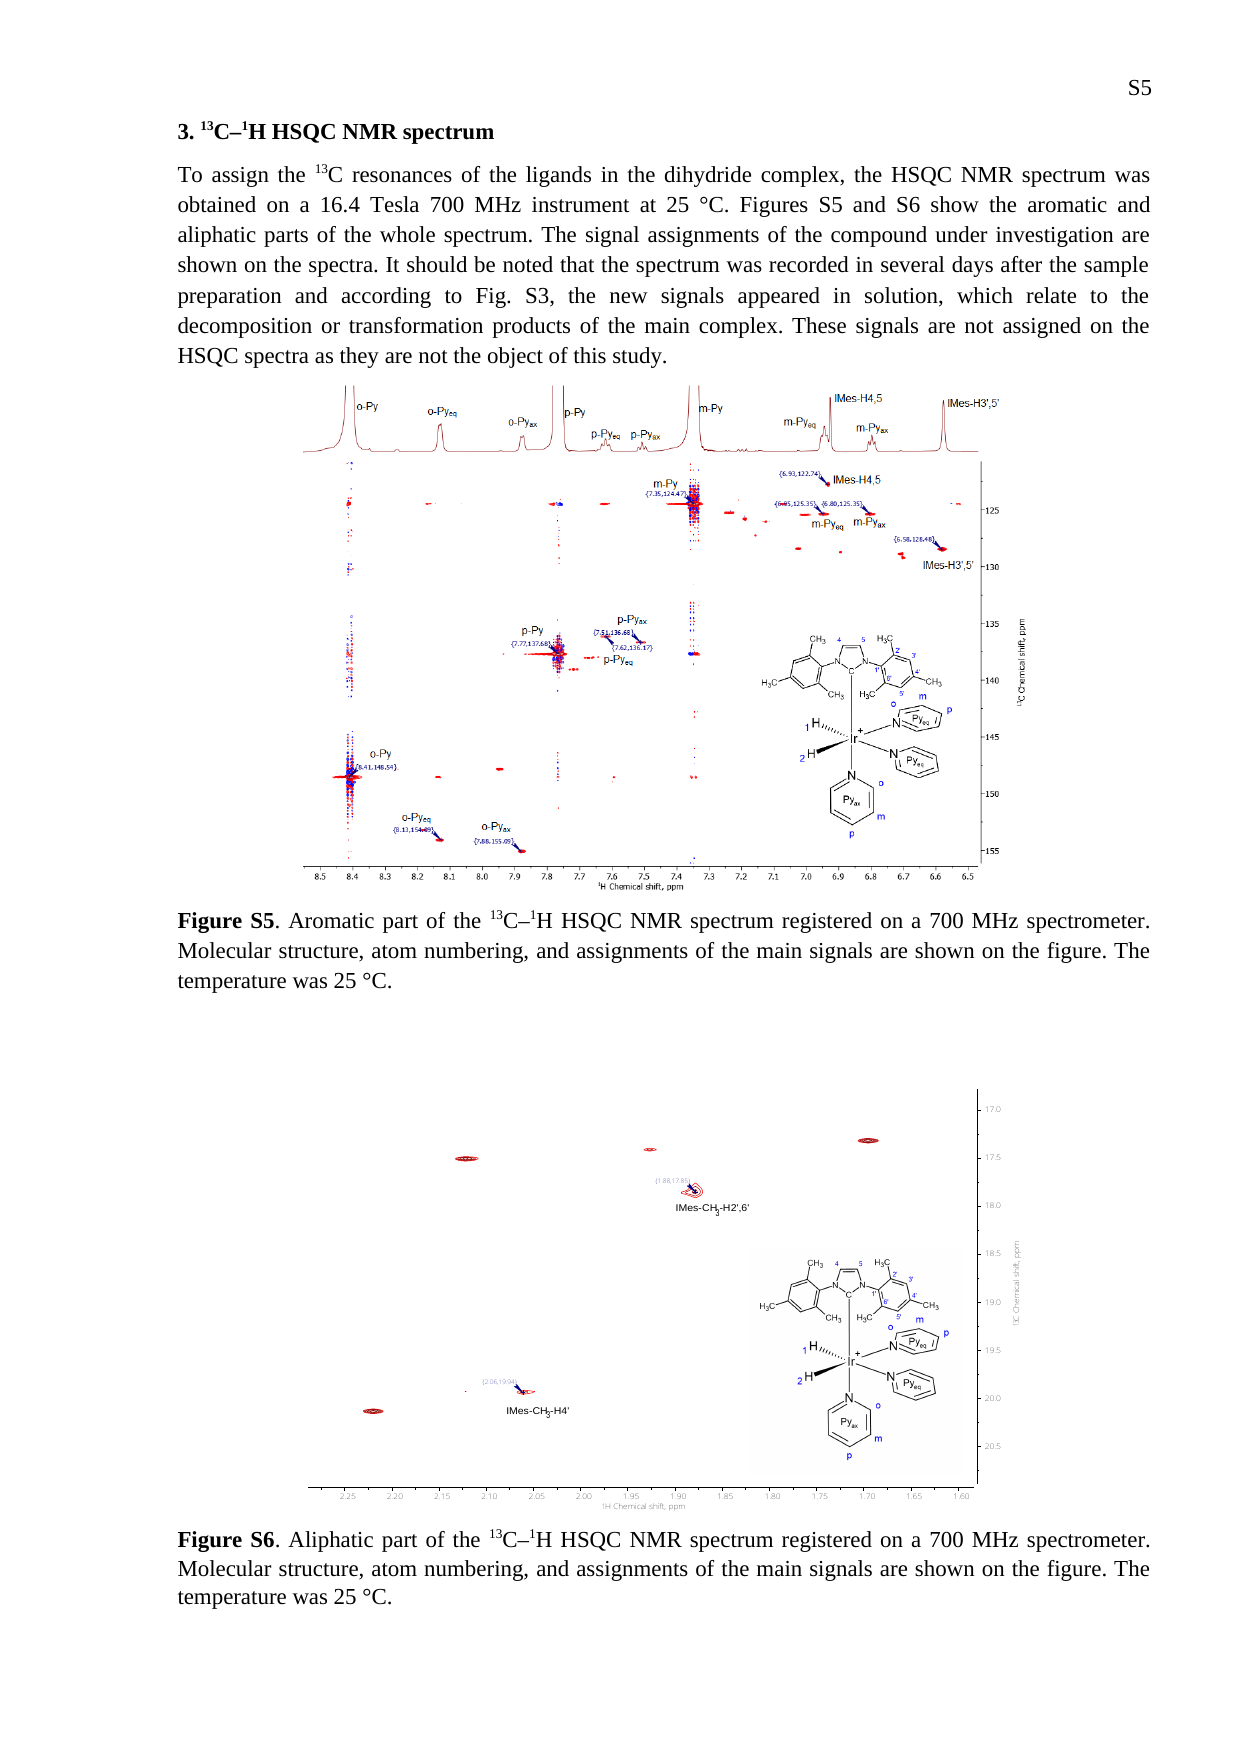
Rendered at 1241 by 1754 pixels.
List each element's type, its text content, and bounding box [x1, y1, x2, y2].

text Figure S5. Aromatic part of the 13C–1H HSQC NMR spectrum registered on a 700 MHz spectrometer. Molecular structure, atom numbering, and assignments of the main signals are shown on the figure. The temperature was 25 °C. [177, 907, 1152, 994]
text Figure S6. Aliphatic part of the 13C–1H HSQC NMR spectrum registered on a 700 MHz spectrometer. Molecular structure, atom numbering, and assignments of the main signals are shown on the figure. The temperature was 25 °C. [177, 1526, 1152, 1609]
picture [303, 384, 1026, 891]
text 3. 13C–1H HSQC NMR spectrum [177, 118, 1152, 144]
text To assign the 13C resonances of the ligands in the dihydride complex, the HSQC NMR spectrum was obtained on a 16.4 Tesla 700 MHz instrument at 25 °C. Figures S5 and S6 show the aromatic and aliphatic parts of the whole spectrum. The signal assignments of the compound under investigation are shown on the spectra. It should be noted that the spectrum was recorded in several days after the sample preparation and according to Fig. S3, the new signals appeared in solution, which relate to the decomposition or transformation products of the main complex. These signals are not assigned on the HSQC spectra as they are not the object of this study. [177, 161, 1152, 368]
